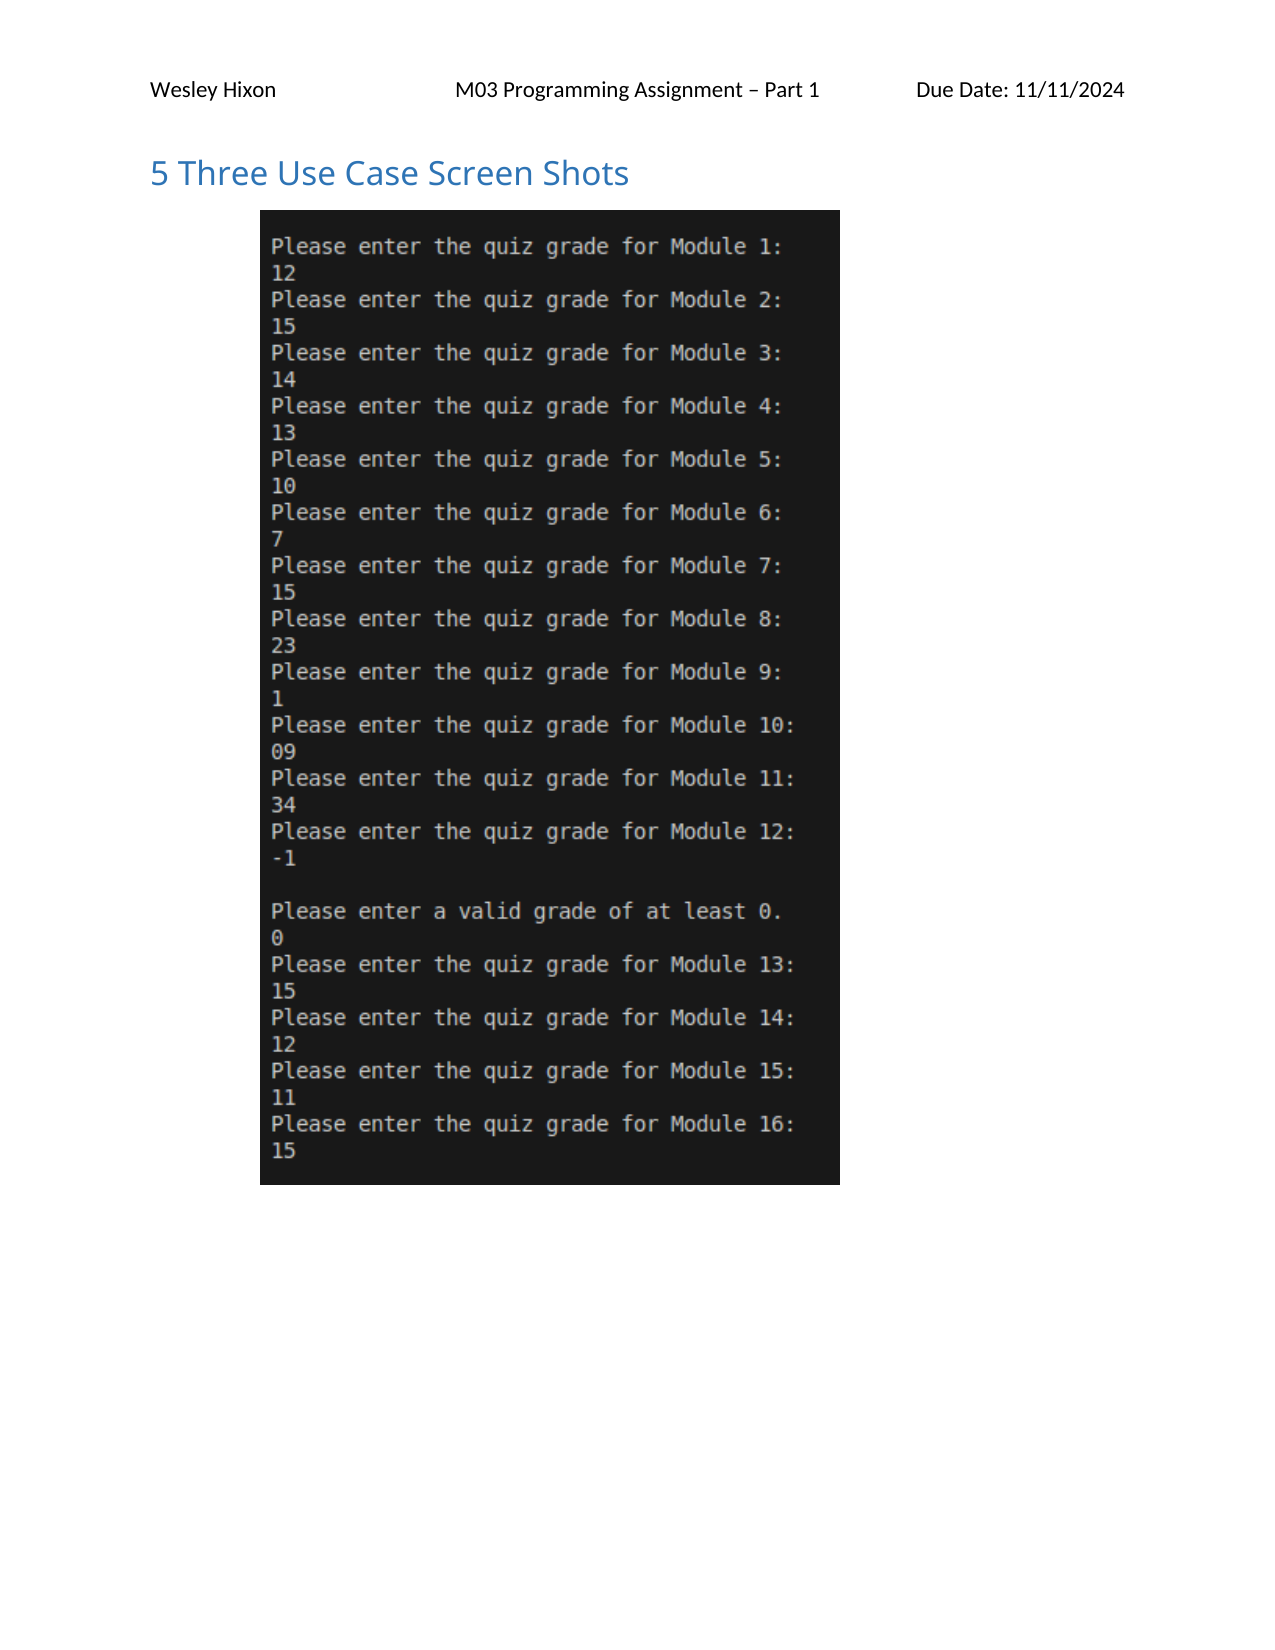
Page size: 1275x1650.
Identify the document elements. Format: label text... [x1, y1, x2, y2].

subtitle 5 Three Use Case Screen Shots [150, 150, 1125, 195]
picture [260, 210, 840, 1185]
